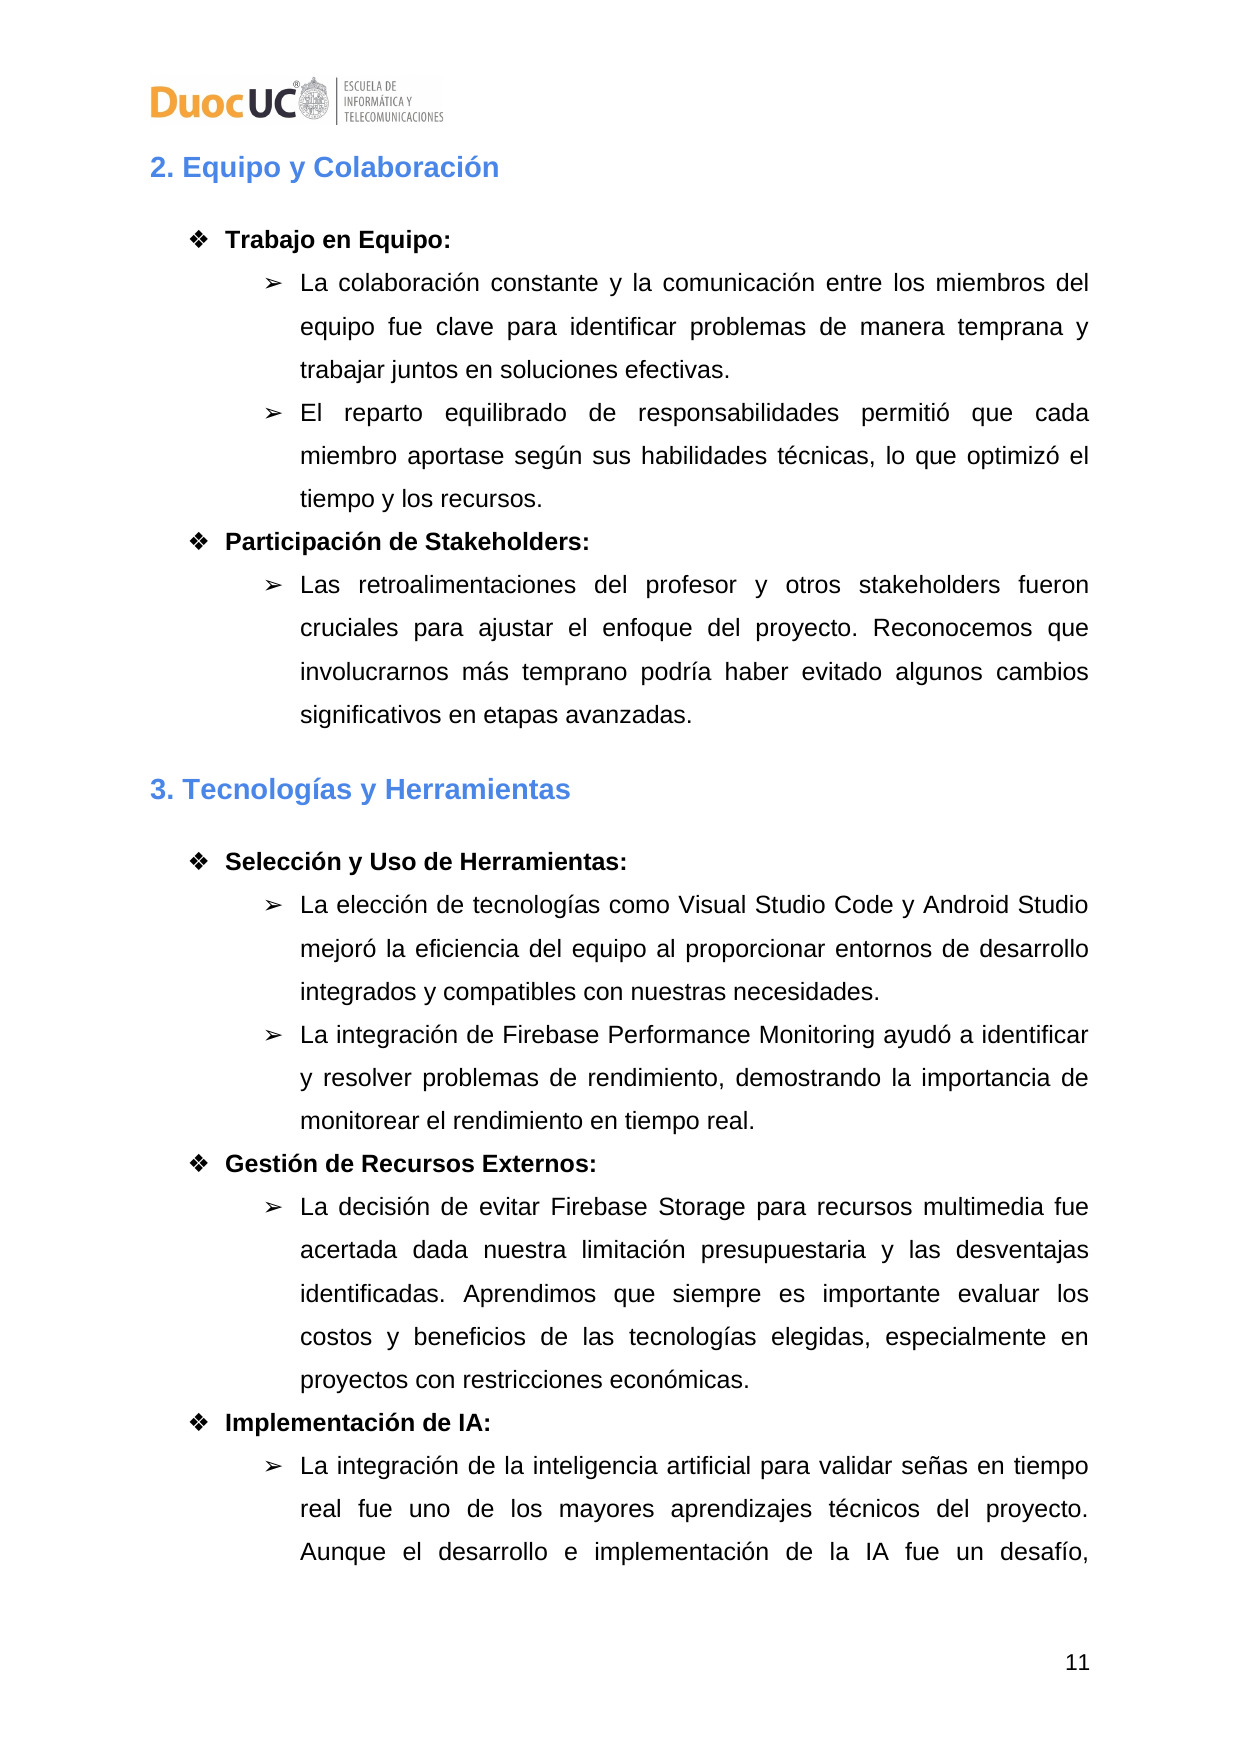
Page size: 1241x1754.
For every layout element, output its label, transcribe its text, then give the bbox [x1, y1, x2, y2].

list La integración de Firebase Performance Monitoring ayudó a identificar y resolver problemas de rendimiento, demostrando la importancia de monitorear el rendimiento en tiempo real. [262, 1020, 1090, 1135]
list Trabajo en Equipo: [187, 225, 1090, 254]
subtitle 3. Tecnologías y Herramientas [150, 772, 1090, 806]
list La colaboración constante y la comunicación entre los miembros del equipo fue clave para identificar problemas de manera temprana y trabajar juntos en soluciones efectivas. [262, 268, 1090, 383]
list Selección y Uso de Herramientas: [187, 847, 1090, 876]
list El reparto equilibrado de responsabilidades permitió que cada miembro aportase según sus habilidades técnicas, lo que optimizó el tiempo y los recursos. [262, 398, 1090, 513]
list Gestión de Recursos Externos: [187, 1149, 1090, 1178]
picture [150, 75, 444, 125]
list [262, 1451, 1090, 1566]
list La decisión de evitar Firebase Storage para recursos multimedia fue acertada dada nuestra limitación presupuestaria y las desventajas identificadas. Aprendimos que siempre es importante evaluar los costos y beneficios de las tecnologías elegidas, especialmente en proyectos con restricciones económicas. [262, 1192, 1090, 1393]
list Las retroalimentaciones del profesor y otros stakeholders fueron cruciales para ajustar el enfoque del proyecto. Reconocemos que involucrarnos más temprano podría haber evitado algunos cambios significativos en etapas avanzadas. [262, 570, 1090, 728]
subtitle 2. Equipo y Colaboración [150, 150, 1090, 183]
list Implementación de IA: [187, 1408, 1090, 1437]
list Participación de Stakeholders: [187, 527, 1090, 556]
list La elección de tecnologías como Visual Studio Code y Android Studio mejoró la eficiencia del equipo al proporcionar entornos de desarrollo integrados y compatibles con nuestras necesidades. [262, 890, 1090, 1005]
